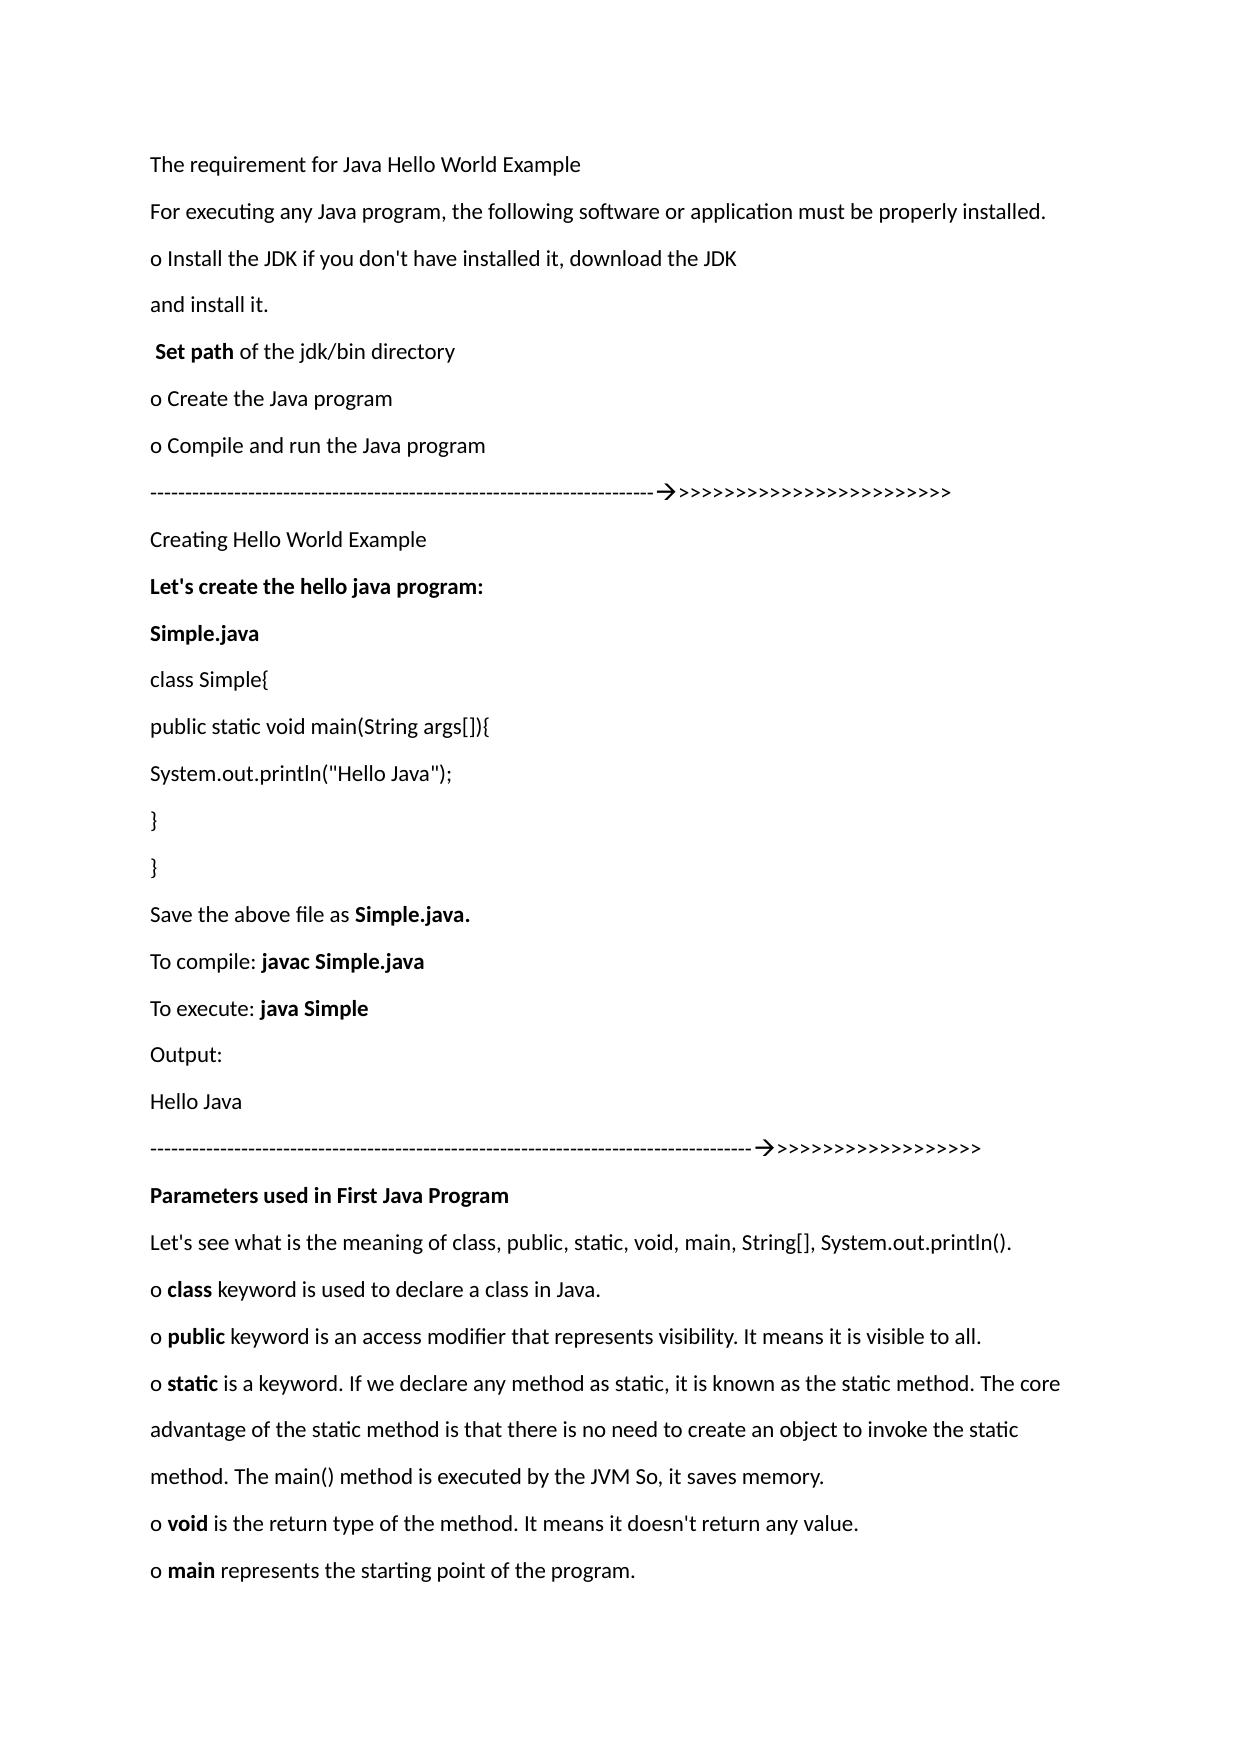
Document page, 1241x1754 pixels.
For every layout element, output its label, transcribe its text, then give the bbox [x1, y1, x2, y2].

text and install it. [150, 291, 1090, 319]
text o public keyword is an access modifier that represents visibility. It means it is visible to all. [150, 1322, 1090, 1350]
text o Create the Java program [150, 384, 1090, 412]
text class Simple{ [150, 666, 1090, 694]
text o class keyword is used to declare a class in Java. [150, 1275, 1090, 1303]
text System.out.println("Hello Java"); [150, 759, 1090, 787]
text Save the above file as Simple.java. [150, 900, 1090, 928]
text Set path of the jdk/bin directory [150, 337, 1090, 366]
text The requirement for Java Hello World Example [150, 150, 1090, 178]
text -------------------------------------------------------------------------------------->>>>>>>>>>>>>>>>>> [150, 1134, 1090, 1162]
text Creating Hello World Example [150, 525, 1090, 553]
text o main represents the starting point of the program. [150, 1556, 1090, 1584]
text To execute: java Simple [150, 994, 1090, 1022]
text o Install the JDK if you don't have installed it, download the JDK [150, 244, 1090, 272]
text To compile: javac Simple.java [150, 947, 1090, 975]
text public static void main(String args[]){ [150, 712, 1090, 741]
text Let's create the hello java program: [150, 572, 1090, 600]
text Output: [150, 1041, 1090, 1069]
text ------------------------------------------------------------------------>>>>>>>>>>>>>>>>>>>>>>>> [150, 478, 1090, 506]
text } [150, 853, 1090, 881]
text method. The main() method is executed by the JVM So, it saves memory. [150, 1462, 1090, 1491]
text o void is the return type of the method. It means it doesn't return any value. [150, 1509, 1090, 1537]
text } [150, 806, 1090, 834]
text Simple.java [150, 619, 1090, 647]
text Hello Java [150, 1087, 1090, 1116]
text o Compile and run the Java program [150, 431, 1090, 459]
text o static is a keyword. If we declare any method as static, it is known as the static method. The core [150, 1369, 1090, 1397]
text Parameters used in First Java Program [150, 1181, 1090, 1209]
text advantage of the static method is that there is no need to create an object to invoke the static [150, 1416, 1090, 1444]
text Let's see what is the meaning of class, public, static, void, main, String[], System.out.println(). [150, 1228, 1090, 1256]
text For executing any Java program, the following software or application must be properly installed. [150, 197, 1090, 225]
